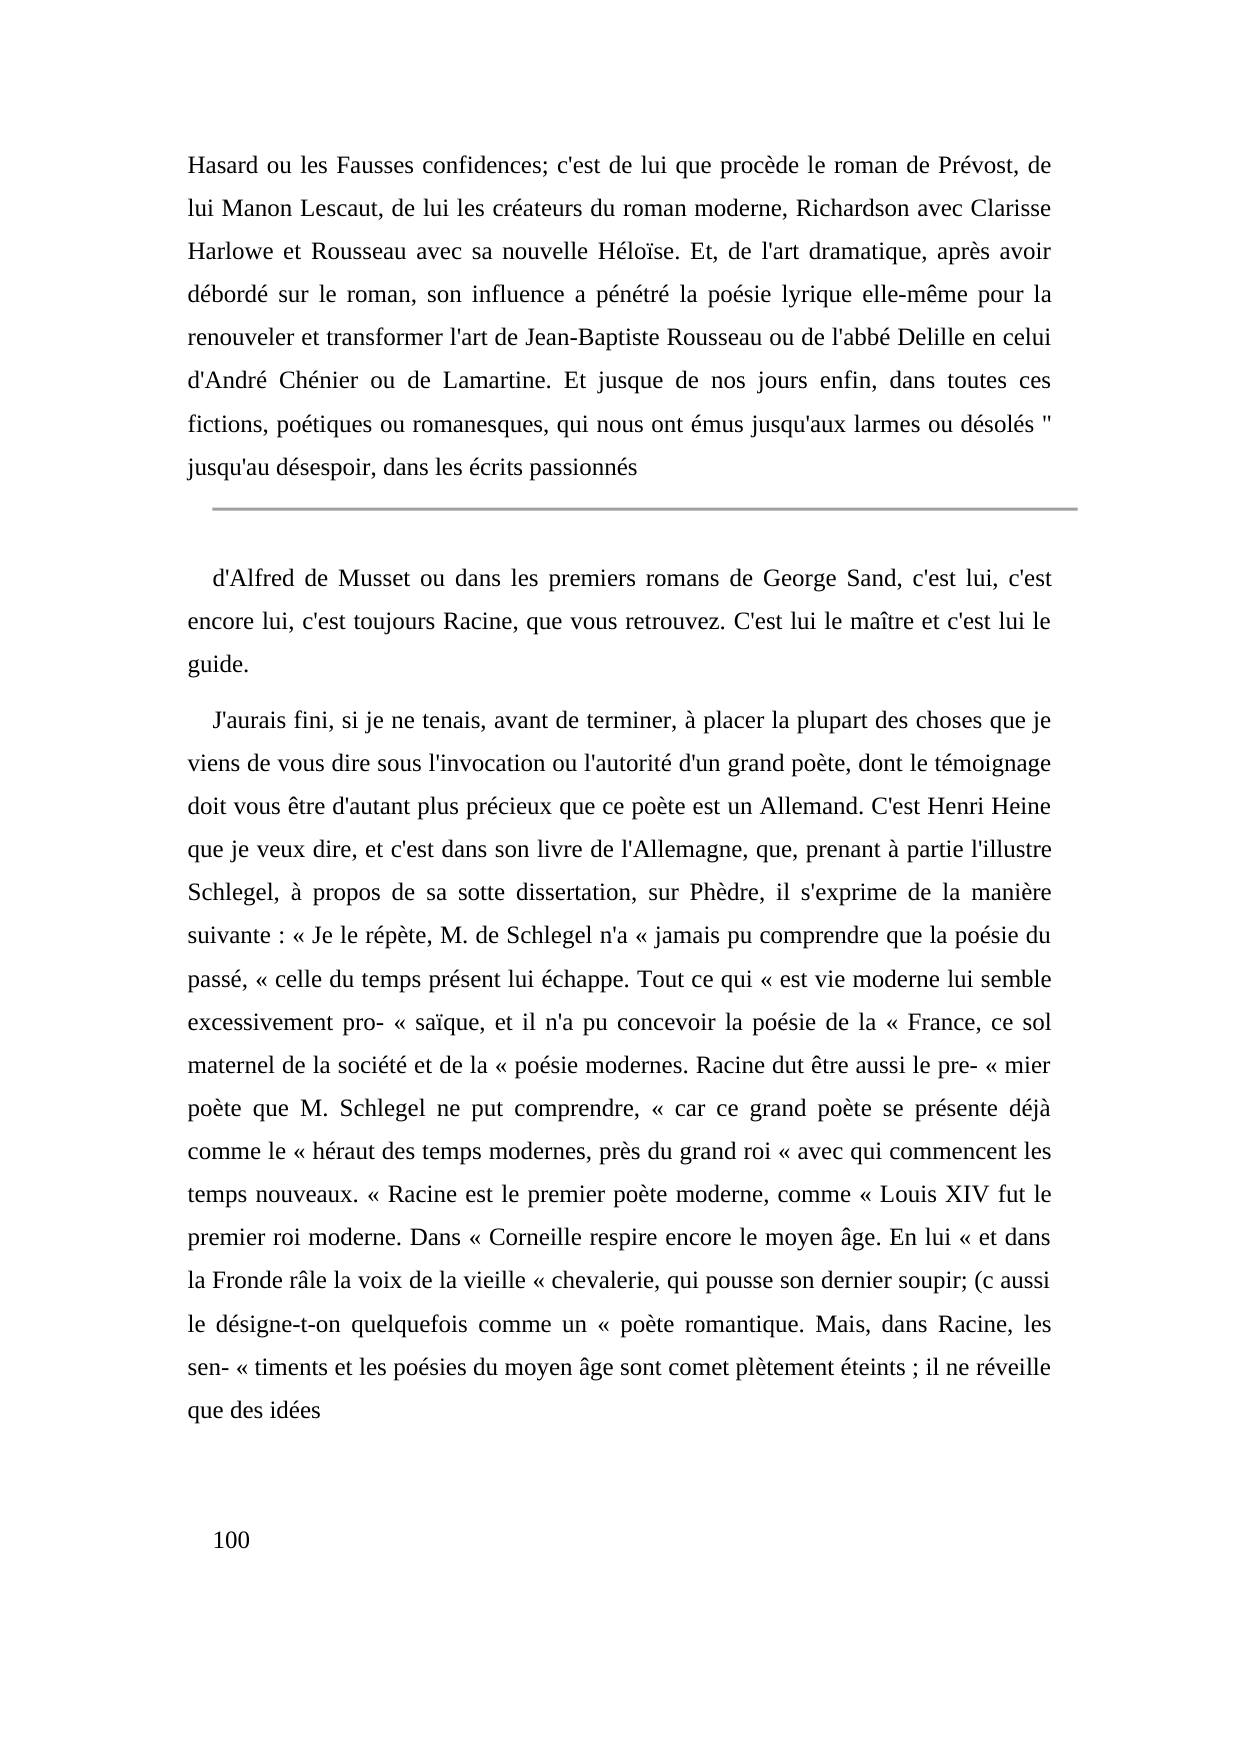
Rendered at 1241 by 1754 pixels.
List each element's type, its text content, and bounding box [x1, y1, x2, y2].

text J'aurais fini, si je ne tenais, avant de terminer, à placer la plupart des choses que je viens de vous dire sous l'invocation ou l'autorité d'un grand poète, dont le témoignage doit vous être d'autant plus précieux que ce poète est un Allemand. C'est Henri Heine que je veux dire, et c'est dans son livre de l'Allemagne, que, prenant à partie l'illustre Schlegel, à propos de sa sotte dissertation, sur Phèdre, il s'exprime de la manière suivante : « Je le répète, M. de Schlegel n'a « jamais pu comprendre que la poésie du passé, « celle du temps présent lui échappe. Tout ce qui « est vie moderne lui semble excessivement pro- « saïque, et il n'a pu concevoir la poésie de la « France, ce sol maternel de la société et de la « poésie modernes. Racine dut être aussi le pre- « mier poète que M. Schlegel ne put comprendre, « car ce grand poète se présente déjà comme le « héraut des temps modernes, près du grand roi « avec qui commencent les temps nouveaux. « Racine est le premier poète moderne, comme « Louis XIV fut le premier roi moderne. Dans « Corneille respire encore le moyen âge. En lui « et dans la Fronde râle la voix de la vieille « chevalerie, qui pousse son dernier soupir; (c aussi le désigne-t-on quelquefois comme un « poète romantique. Mais, dans Racine, les sen- « timents et les poésies du moyen âge sont comet plètement éteints ; il ne réveille que des idées [187, 705, 1053, 1424]
text d'Alfred de Musset ou dans les premiers romans de George Sand, c'est lui, c'est encore lui, c'est toujours Racine, que vous retrouvez. C'est lui le maître et c'est lui le guide. [187, 563, 1053, 678]
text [187, 150, 1053, 481]
